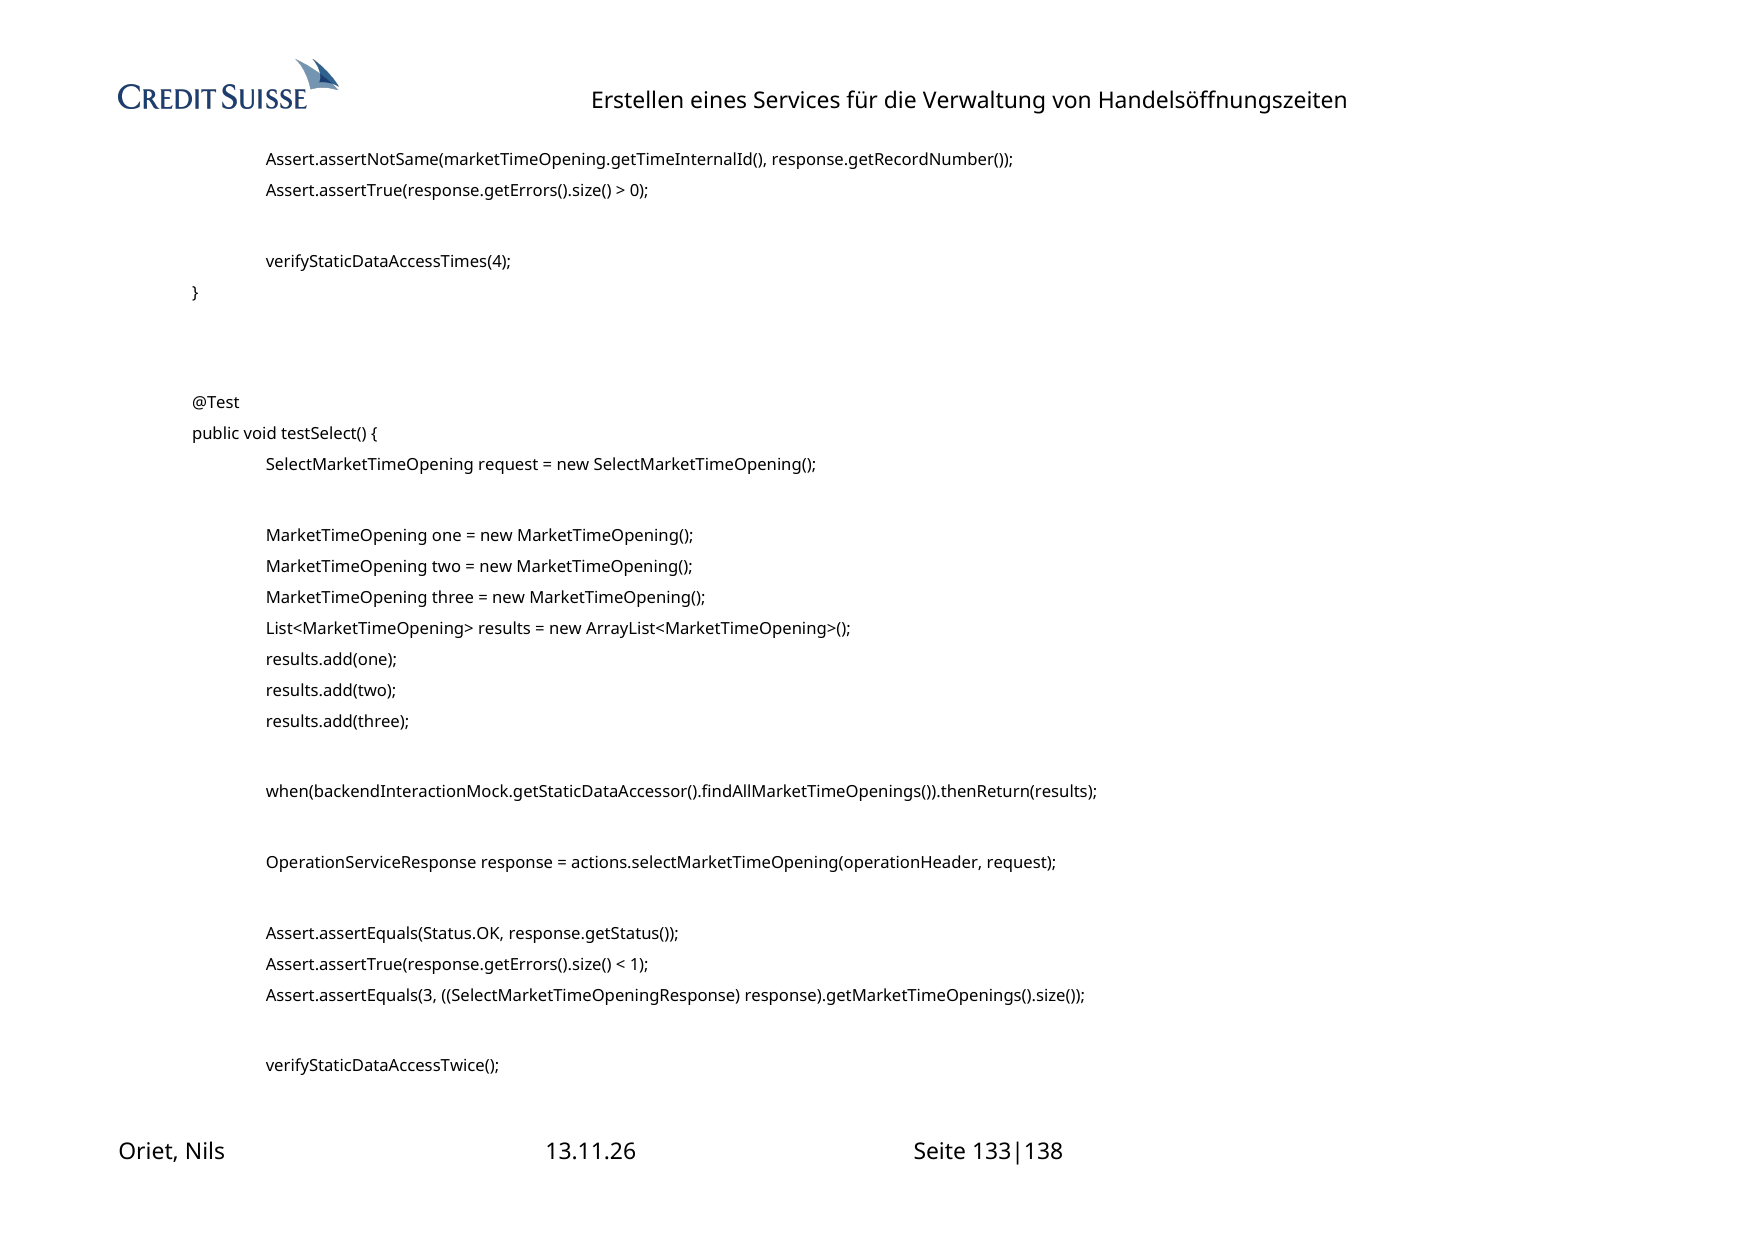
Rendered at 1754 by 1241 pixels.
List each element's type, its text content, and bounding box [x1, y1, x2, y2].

text MarketTimeOpening three = new MarketTimeOpening(); [118, 585, 1606, 608]
text OperationServiceResponse response = actions.selectMarketTimeOpening(operationHeader, request); [118, 851, 1606, 873]
text Assert.assertTrue(response.getErrors().size() > 0); [118, 179, 1606, 201]
text Assert.assertNotSame(marketTimeOpening.getTimeInternalId(), response.getRecordNumber()); [118, 148, 1606, 170]
text Assert.assertEquals(3, ((SelectMarketTimeOpeningResponse) response).getMarketTimeOpenings().size()); [118, 983, 1606, 1006]
text when(backendInteractionMock.getStaticDataAccessor().findAllMarketTimeOpenings()).thenReturn(results); [118, 780, 1606, 803]
text results.add(one); [118, 647, 1606, 670]
picture [118, 59, 339, 109]
text Assert.assertEquals(Status.OK, response.getStatus()); [118, 921, 1606, 944]
text MarketTimeOpening two = new MarketTimeOpening(); [118, 554, 1606, 577]
text results.add(three); [118, 709, 1606, 732]
text } [118, 280, 1606, 303]
text @Test [118, 391, 1606, 413]
text verifyStaticDataAccessTwice(); [118, 1054, 1606, 1077]
text MarketTimeOpening one = new MarketTimeOpening(); [118, 523, 1606, 546]
text public void testSelect() { [118, 422, 1606, 444]
text Assert.assertTrue(response.getErrors().size() < 1); [118, 952, 1606, 975]
text SelectMarketTimeOpening request = new SelectMarketTimeOpening(); [118, 453, 1606, 475]
text results.add(two); [118, 678, 1606, 701]
text List<MarketTimeOpening> results = new ArrayList<MarketTimeOpening>(); [118, 616, 1606, 639]
text verifyStaticDataAccessTimes(4); [118, 249, 1606, 272]
